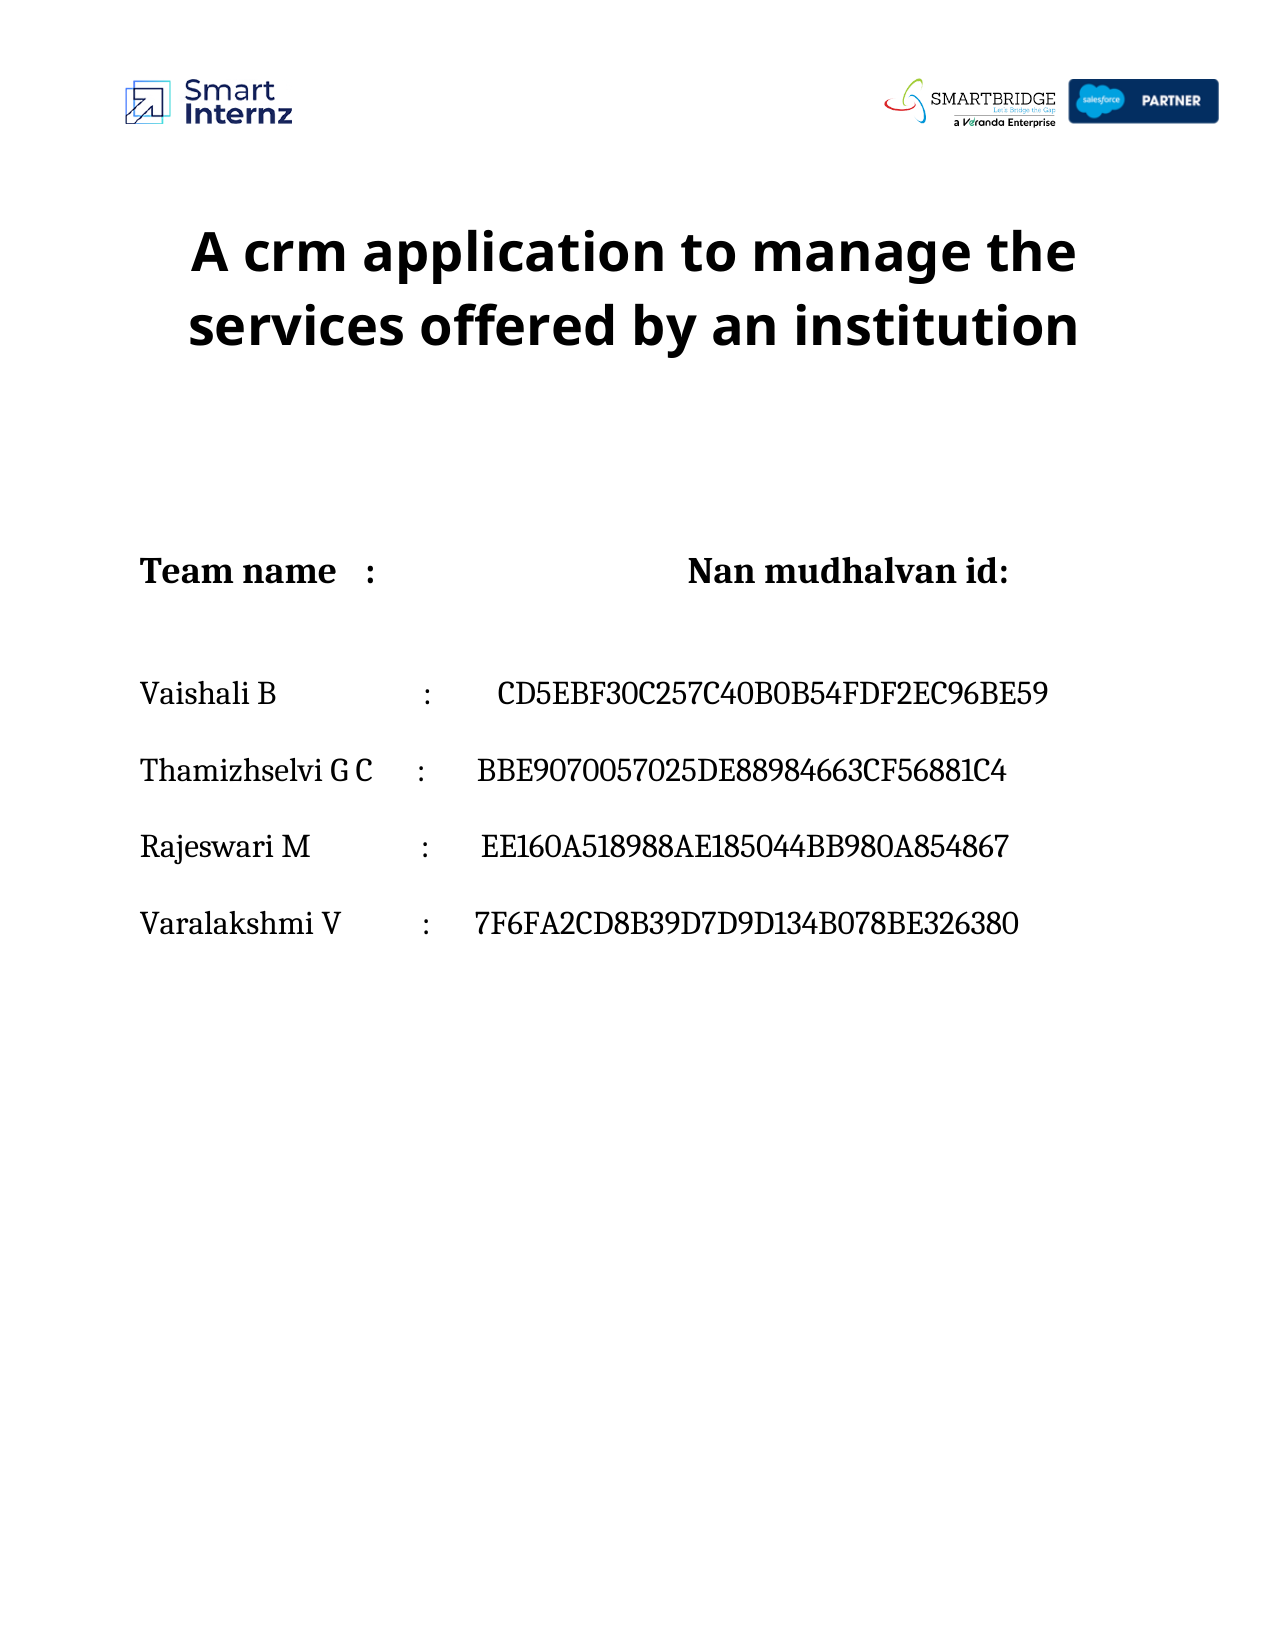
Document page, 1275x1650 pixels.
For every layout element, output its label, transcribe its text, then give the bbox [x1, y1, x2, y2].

text Vaishali B : CD5EBF30C257C40B0B54FDF2EC96BE59 [139, 674, 1129, 713]
picture [120, 79, 297, 124]
picture [875, 73, 1219, 132]
text A crm application to manage the services offered by an institution [139, 213, 1129, 361]
text Varalakshmi V : 7F6FA2CD8B39D7D9D134B078BE326380 [139, 904, 1129, 943]
text Team name : Nan mudhalvan id: [139, 550, 1129, 593]
text Thamizhselvi G C : BBE9070057025DE88984663CF56881C4 [139, 751, 1129, 789]
text Rajeswari M : EE160A518988AE185044BB980A854867 [139, 828, 1129, 866]
